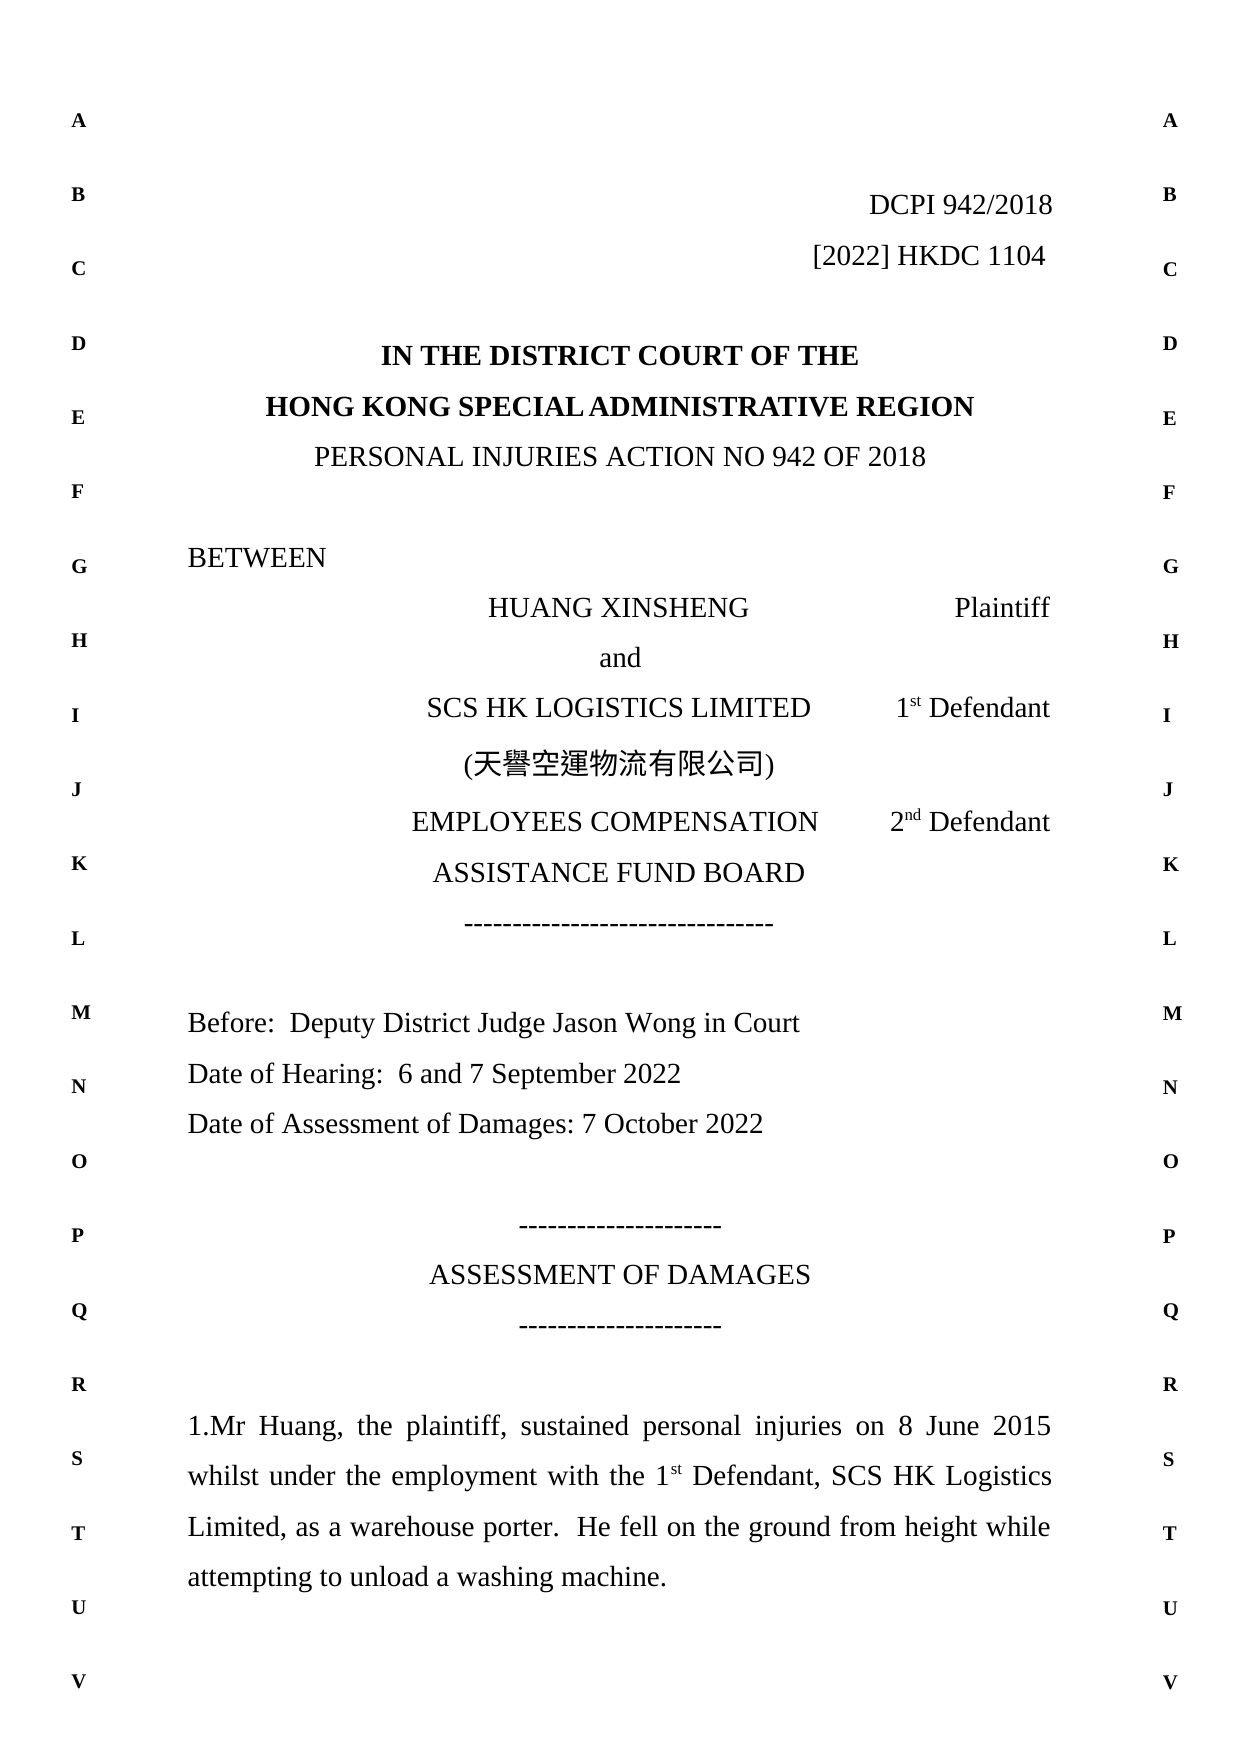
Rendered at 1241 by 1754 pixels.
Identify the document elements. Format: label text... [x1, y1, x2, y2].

subtitle DCPI 942/2018 [187, 187, 1053, 221]
text IN THE DISTRICT COURT OF THE [187, 338, 1053, 372]
text --------------------- [187, 1207, 1053, 1240]
text Before: Deputy District Judge Jason Wong in Court [187, 1006, 1053, 1039]
text --------------------- [187, 1307, 1053, 1341]
text PERSONAL INJURIES ACTION NO 942 OF 2018 [187, 439, 1053, 473]
list Mr Huang, the plaintiff, sustained personal injuries on 8 June 2015 whilst under the employment with the 1st Defendant, SCS HK Logistics Limited, as a warehouse porter. He fell on the ground from height while attempting to unload a washing machine. [187, 1408, 1053, 1593]
text Date of Hearing: 6 and 7 September 2022 [187, 1056, 1053, 1089]
text and [187, 640, 1053, 674]
text EMPLOYEES COMPENSATION 2nd Defendant [187, 804, 1053, 838]
text SCS HK LOGISTICS LIMITED 1st Defendant [187, 691, 1053, 724]
text (天譽空運物流有限公司) [187, 741, 1053, 783]
text -------------------------------- [187, 905, 1053, 938]
text ASSISTANCE FUND BOARD [187, 855, 1053, 888]
text ASSESSMENT OF DAMAGES [187, 1257, 1053, 1291]
text HUANG XINSHENG Plaintiff [187, 590, 1053, 623]
text BETWEEN [187, 540, 1053, 573]
text Date of Assessment of Damages: 7 October 2022 [187, 1106, 1053, 1140]
subtitle HONG KONG SPECIAL ADMINISTRATIVE REGION [187, 389, 1053, 422]
